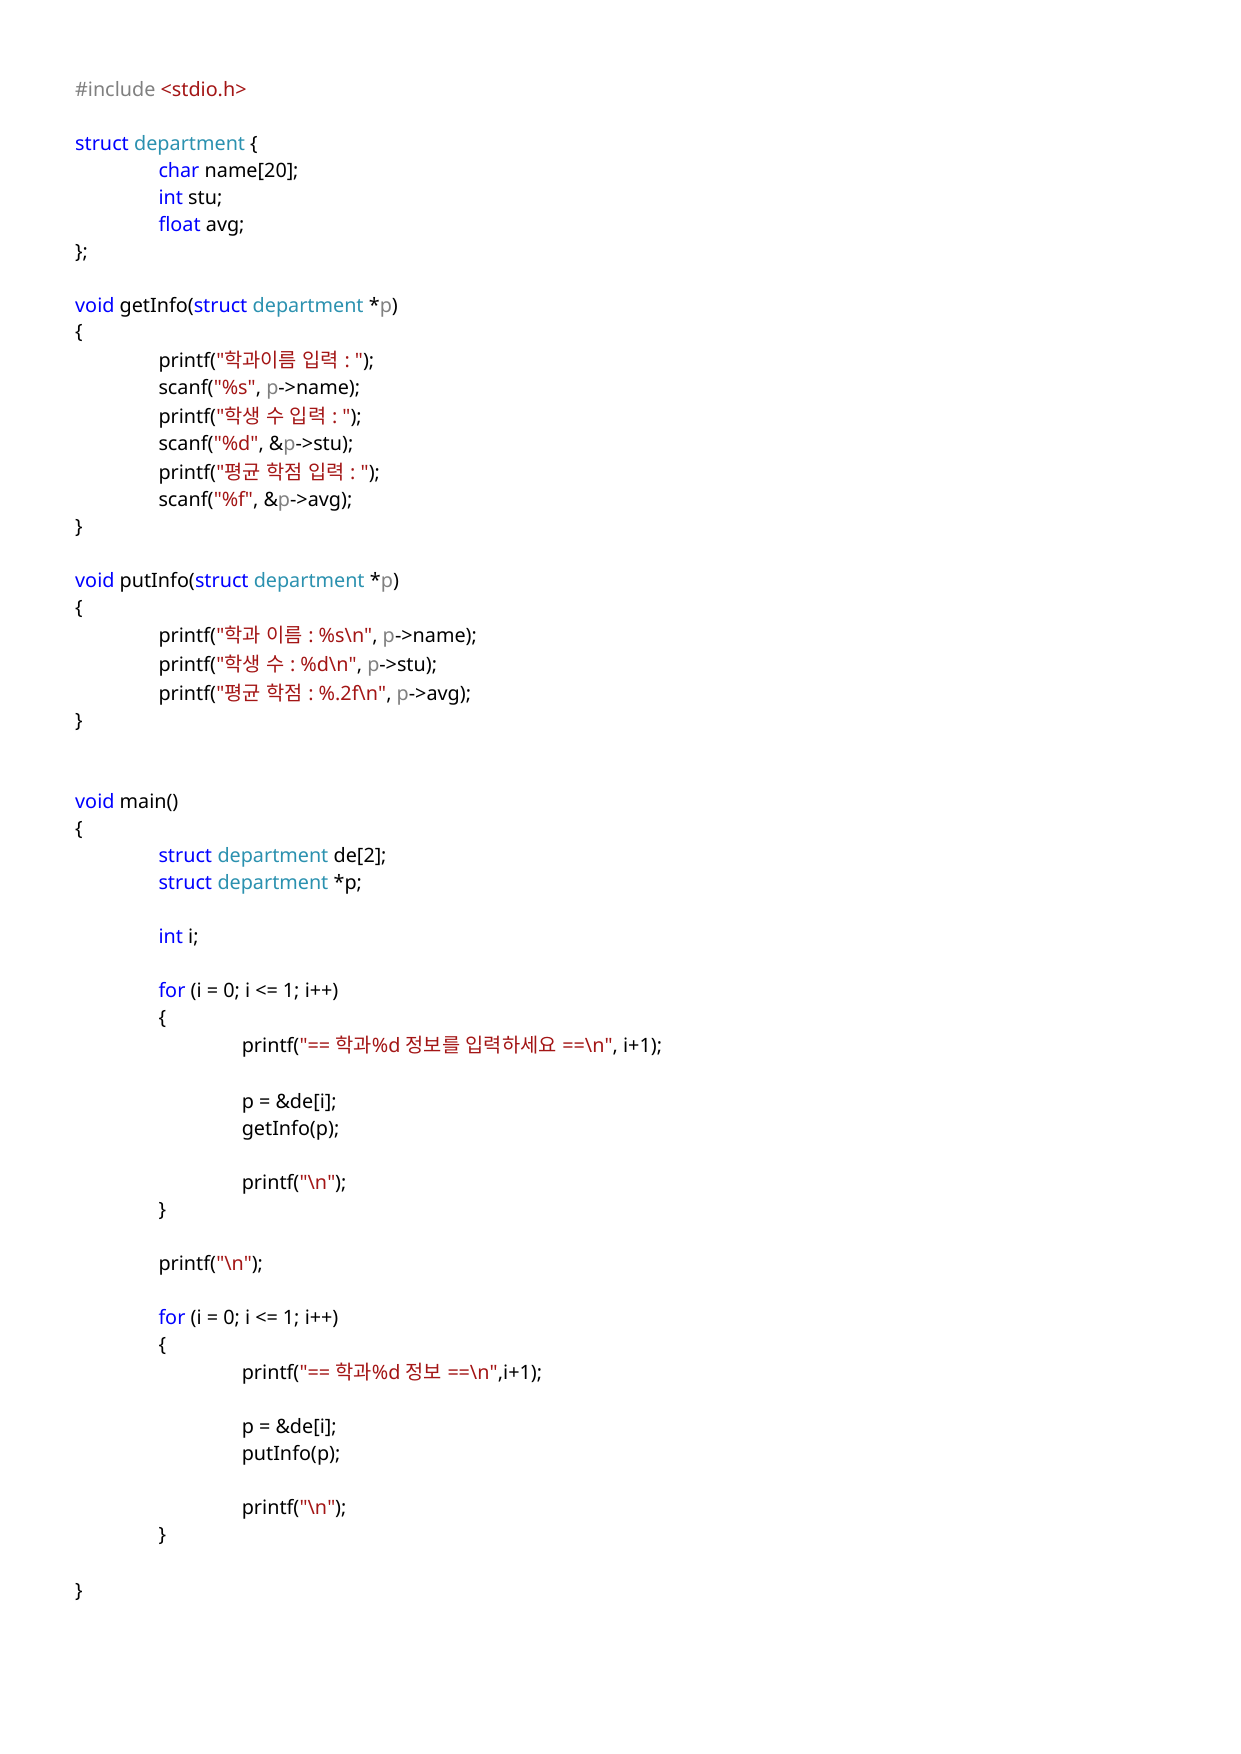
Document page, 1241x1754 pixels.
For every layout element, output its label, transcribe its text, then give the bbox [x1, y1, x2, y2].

text printf("학생 수 : %d\n", p->stu); [75, 649, 1165, 677]
text } [75, 1195, 1165, 1222]
text { [75, 1003, 1165, 1030]
text { [75, 814, 1165, 841]
text struct department de[2]; [75, 841, 1165, 868]
text scanf("%f", &p->avg); [75, 485, 1165, 512]
text getInfo(p); [75, 1114, 1165, 1141]
text printf("\n"); [75, 1249, 1165, 1276]
text void main() [75, 787, 1165, 814]
text { [75, 593, 1165, 620]
text } [75, 512, 1165, 539]
text printf("학생 수 입력 : "); [75, 401, 1165, 429]
text putInfo(p); [75, 1439, 1165, 1467]
text #include <stdio.h> [75, 75, 1165, 102]
text printf("\n"); [75, 1493, 1165, 1521]
text printf("== 학과%d 정보를 입력하세요 ==\n", i+1); [75, 1030, 1165, 1059]
text void putInfo(struct department *p) [75, 566, 1165, 593]
text scanf("%s", p->name); [75, 373, 1165, 401]
text printf("평균 학점 입력 : "); [75, 456, 1165, 485]
text { [75, 1330, 1165, 1357]
text p = &de[i]; [75, 1413, 1165, 1439]
text } [75, 706, 1165, 733]
text int i; [75, 922, 1165, 949]
text }; [75, 237, 1165, 264]
text p = &de[i]; [75, 1087, 1165, 1114]
text printf("평균 학점 : %.2f\n", p->avg); [75, 677, 1165, 706]
text } [75, 1576, 1165, 1603]
text float avg; [75, 210, 1165, 237]
text void getInfo(struct department *p) [75, 291, 1165, 318]
text printf("== 학과%d 정보 ==\n",i+1); [75, 1357, 1165, 1386]
text for (i = 0; i <= 1; i++) [75, 1303, 1165, 1330]
text printf("\n"); [75, 1168, 1165, 1195]
text scanf("%d", &p->stu); [75, 429, 1165, 456]
text struct department { [75, 129, 1165, 156]
text for (i = 0; i <= 1; i++) [75, 976, 1165, 1003]
text printf("학과 이름 : %s\n", p->name); [75, 620, 1165, 649]
text } [75, 1521, 1165, 1547]
text printf("학과이름 입력 : "); [75, 345, 1165, 373]
text struct department *p; [75, 868, 1165, 895]
text int stu; [75, 183, 1165, 210]
text char name[20]; [75, 156, 1165, 183]
text { [75, 318, 1165, 345]
